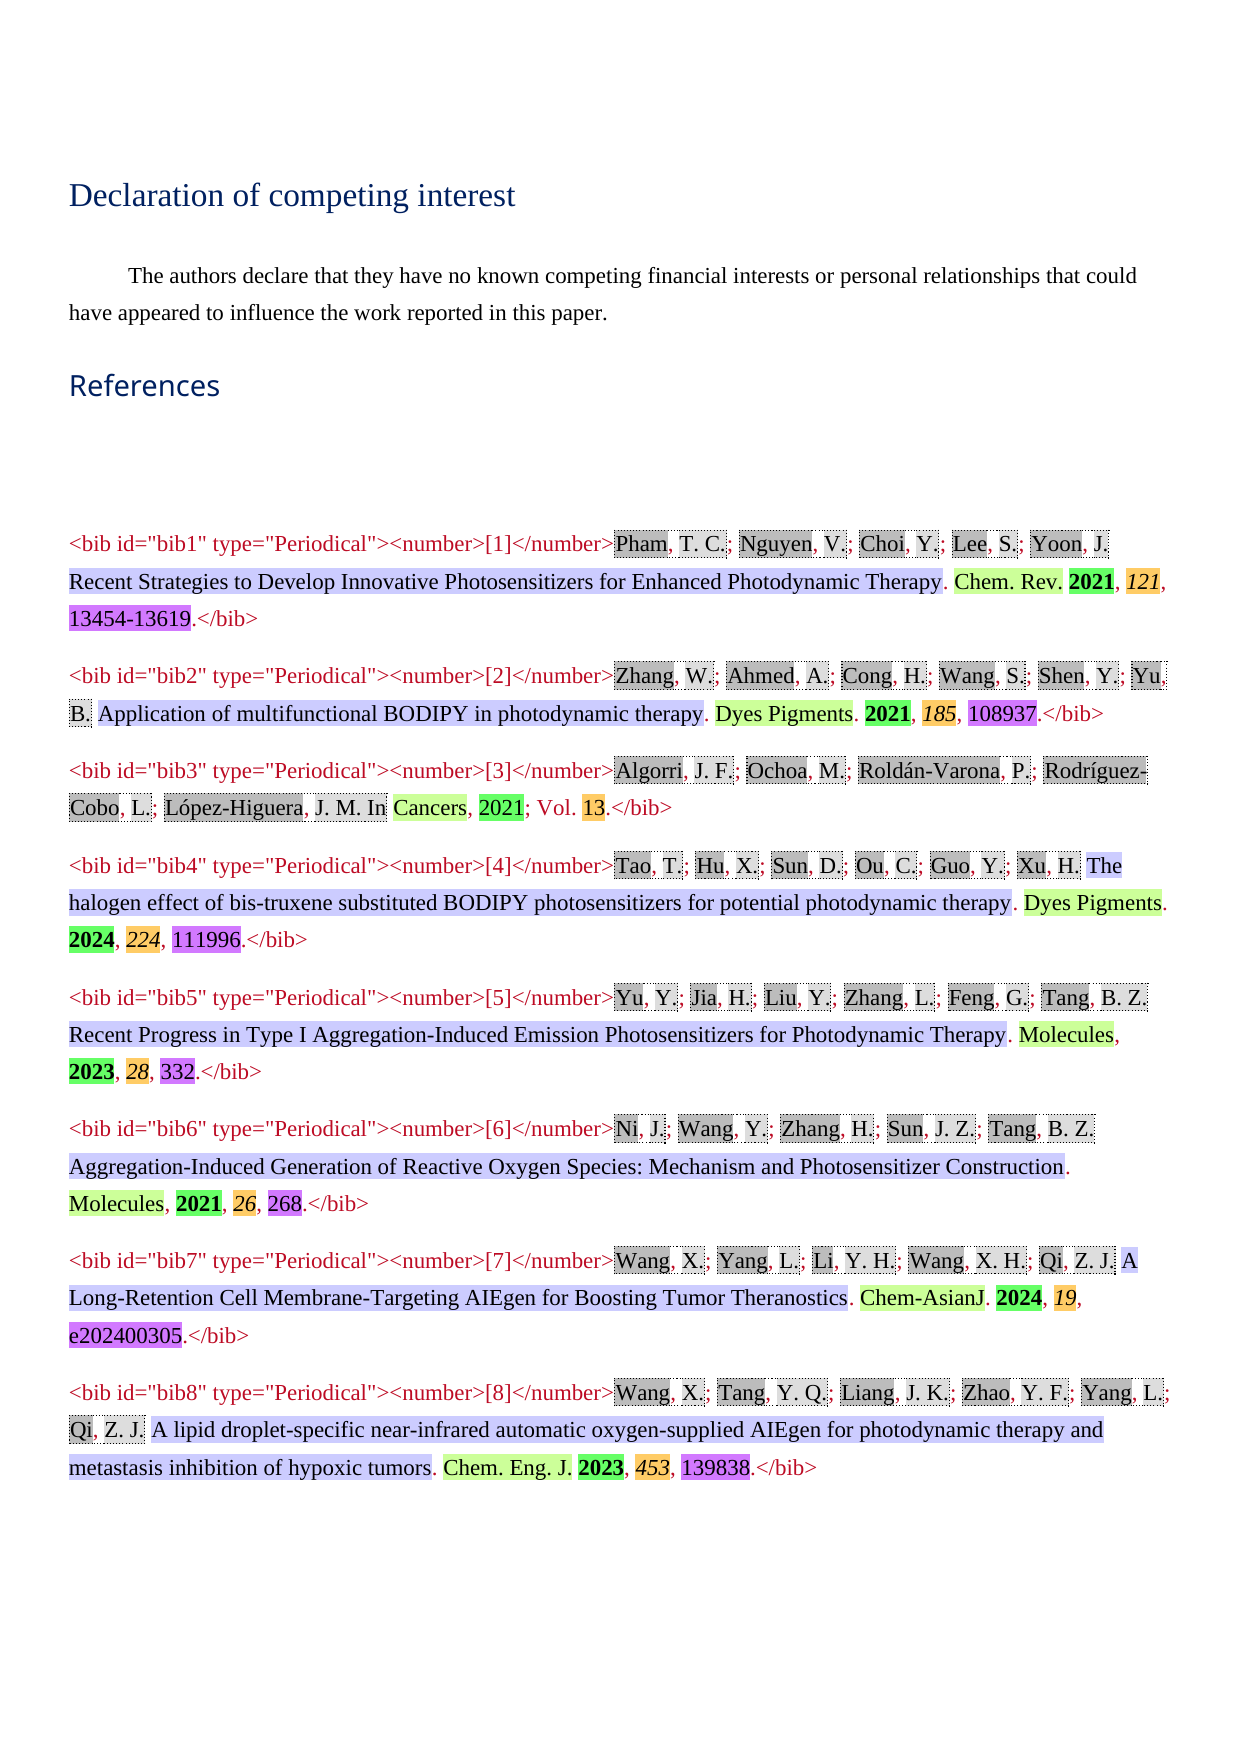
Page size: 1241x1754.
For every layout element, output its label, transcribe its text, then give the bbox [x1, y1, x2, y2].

text The authors declare that they have no known competing financial interests or personal relationships that could have appeared to influence the work reported in this paper. [69, 259, 1171, 328]
text <bib id="bib4" type="Periodical"><number>[4]</number>Tao, T.; Hu, X.; Sun, D.; Ou, C.; Guo, Y.; Xu, H. The halogen effect of bis-truxene substituted BODIPY photosensitizers for potential photodynamic therapy. Dyes Pigments. 2024, 224, 111996.</bib> [69, 849, 1171, 956]
text <bib id="bib5" type="Periodical"><number>[5]</number>Yu, Y.; Jia, H.; Liu, Y.; Zhang, L.; Feng, G.; Tang, B. Z. Recent Progress in Type I Aggregation-Induced Emission Photosensitizers for Photodynamic Therapy. Molecules, 2023, 28, 332.</bib> [69, 981, 1171, 1088]
text Declaration of competing interest [69, 162, 1171, 227]
text References [69, 353, 1171, 418]
text <bib id="bib6" type="Periodical"><number>[6]</number>Ni, J.; Wang, Y.; Zhang, H.; Sun, J. Z.; Tang, B. Z. Aggregation-Induced Generation of Reactive Oxygen Species: Mechanism and Photosensitizer Construction. Molecules, 2021, 26, 268.</bib> [69, 1112, 1171, 1219]
text <bib id="bib3" type="Periodical"><number>[3]</number>Algorri, J. F.; Ochoa, M.; Roldán-Varona, P.; Rodríguez-Cobo, L.; López-Higuera, J. M. In Cancers, 2021; Vol. 13.</bib> [69, 754, 1171, 824]
text <bib id="bib8" type="Periodical"><number>[8]</number>Wang, X.; Tang, Y. Q.; Liang, J. K.; Zhao, Y. F.; Yang, L.; Qi, Z. J. A lipid droplet-specific near-infrared automatic oxygen-supplied AIEgen for photodynamic therapy and metastasis inhibition of hypoxic tumors. Chem. Eng. J. 2023, 453, 139838.</bib> [69, 1376, 1171, 1483]
text <bib id="bib7" type="Periodical"><number>[7]</number>Wang, X.; Yang, L.; Li, Y. H.; Wang, X. H.; Qi, Z. J. A Long-Retention Cell Membrane-Targeting AIEgen for Boosting Tumor Theranostics. Chem-AsianJ. 2024, 19, e202400305.</bib> [69, 1244, 1171, 1351]
text <bib id="bib2" type="Periodical"><number>[2]</number>Zhang, W.; Ahmed, A.; Cong, H.; Wang, S.; Shen, Y.; Yu, B. Application of multifunctional BODIPY in photodynamic therapy. Dyes Pigments. 2021, 185, 108937.</bib> [69, 659, 1171, 729]
text <bib id="bib1" type="Periodical"><number>[1]</number>Pham, T. C.; Nguyen, V.; Choi, Y.; Lee, S.; Yoon, J. Recent Strategies to Develop Innovative Photosensitizers for Enhanced Photodynamic Therapy. Chem. Rev. 2021, 121, 13454-13619.</bib> [69, 527, 1171, 634]
